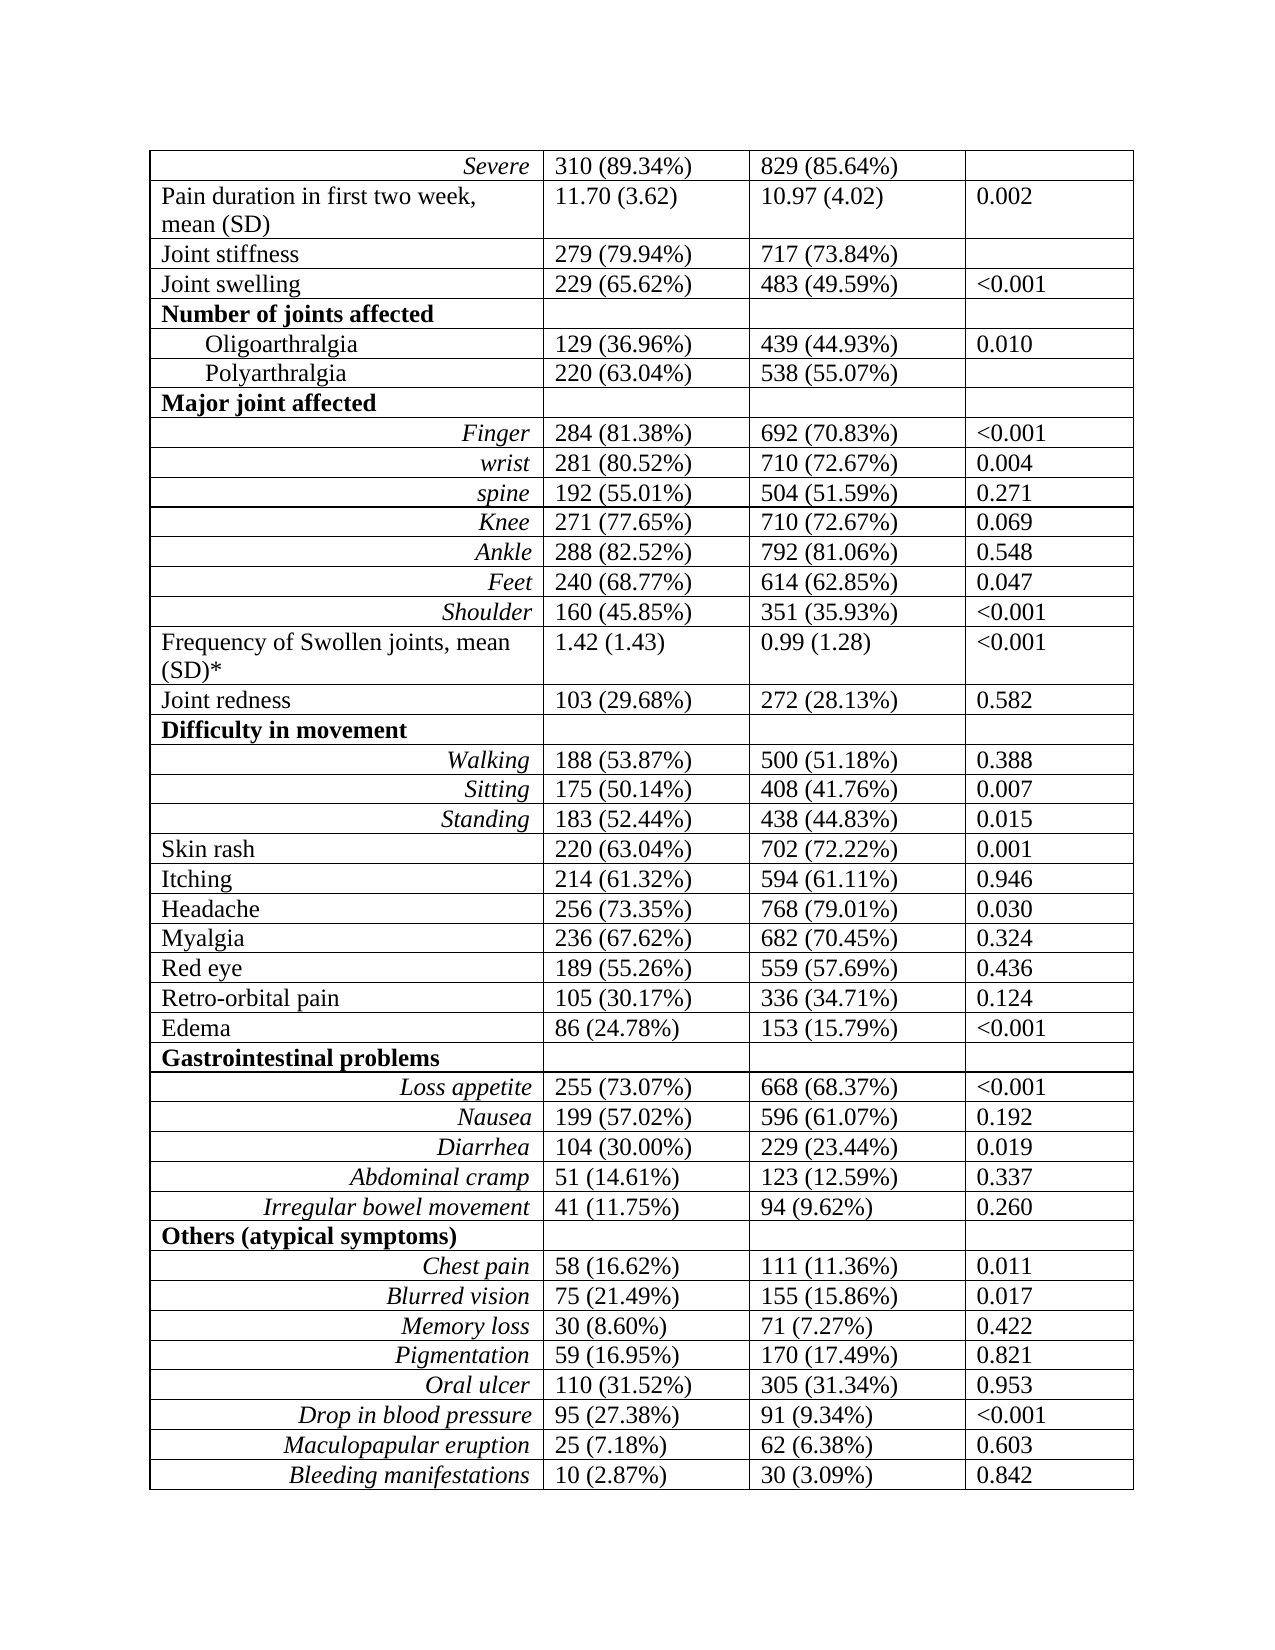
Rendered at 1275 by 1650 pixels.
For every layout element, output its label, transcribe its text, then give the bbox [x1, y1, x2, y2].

table_cell spine [151, 478, 543, 506]
table_cell 220 (63.04%) [544, 359, 749, 387]
table_cell 11.70 (3.62) [544, 181, 749, 238]
table_cell [966, 359, 1133, 387]
table_cell Irregular bowel movement [151, 1192, 543, 1220]
table_cell 768 (79.01%) [750, 894, 965, 922]
table_cell 504 (51.59%) [750, 478, 965, 506]
table_cell Pigmentation [151, 1341, 543, 1369]
table_cell Itching [151, 864, 543, 893]
table_cell 236 (67.62%) [544, 924, 749, 952]
table_cell 336 (34.71%) [750, 983, 965, 1012]
table_cell 0.436 [966, 953, 1133, 982]
table_cell <0.001 [966, 418, 1133, 447]
table_cell 0.582 [966, 685, 1133, 714]
table_cell 0.015 [966, 804, 1133, 833]
table_cell 0.004 [966, 448, 1133, 477]
table_cell Joint stiffness [151, 239, 543, 268]
table_cell 41 (11.75%) [544, 1192, 749, 1220]
table_cell Knee [151, 508, 543, 536]
table_cell 59 (16.95%) [544, 1341, 749, 1369]
table_cell [544, 1221, 749, 1250]
table_cell 271 (77.65%) [544, 508, 749, 536]
table_cell 710 (72.67%) [750, 508, 965, 536]
table_cell <0.001 [966, 1400, 1133, 1429]
table_cell <0.001 [966, 627, 1133, 684]
table_cell 710 (72.67%) [750, 448, 965, 477]
table_cell 0.069 [966, 508, 1133, 536]
table_cell Joint redness [151, 685, 543, 714]
table_cell 288 (82.52%) [544, 537, 749, 566]
table_cell wrist [151, 448, 543, 477]
table_cell 1.42 (1.43) [544, 627, 749, 684]
table_cell 559 (57.69%) [750, 953, 965, 982]
table_cell [544, 715, 749, 744]
table_cell 500 (51.18%) [750, 745, 965, 773]
table_cell 91 (9.34%) [750, 1400, 965, 1429]
table_cell 51 (14.61%) [544, 1162, 749, 1191]
table_cell Frequency of Swollen joints, mean (SD)* [151, 627, 543, 684]
table_cell [966, 239, 1133, 268]
table_cell 188 (53.87%) [544, 745, 749, 773]
table_cell Maculopapular eruption [151, 1430, 543, 1459]
table_cell Pain duration in first two week, mean (SD) [151, 181, 543, 238]
table_cell Loss appetite [151, 1073, 543, 1101]
table_cell 0.192 [966, 1102, 1133, 1131]
table_cell Skin rash [151, 834, 543, 863]
table_cell 71 (7.27%) [750, 1311, 965, 1339]
table_cell 594 (61.11%) [750, 864, 965, 893]
table_cell 0.603 [966, 1430, 1133, 1459]
table_cell Others (atypical symptoms) [151, 1221, 543, 1250]
table_cell <0.001 [966, 1073, 1133, 1101]
table_cell [544, 299, 749, 328]
table_cell 682 (70.45%) [750, 924, 965, 952]
table_cell 94 (9.62%) [750, 1192, 965, 1220]
table_cell 104 (30.00%) [544, 1132, 749, 1161]
table_cell 305 (31.34%) [750, 1370, 965, 1399]
table_cell 30 (8.60%) [544, 1311, 749, 1339]
table_cell Nausea [151, 1102, 543, 1131]
table_cell 668 (68.37%) [750, 1073, 965, 1101]
table_cell [750, 715, 965, 744]
table_cell Blurred vision [151, 1281, 543, 1310]
table_cell 189 (55.26%) [544, 953, 749, 982]
table_cell 129 (36.96%) [544, 329, 749, 357]
table_cell 0.842 [966, 1460, 1133, 1488]
table_cell Red eye [151, 953, 543, 982]
table_cell 0.047 [966, 567, 1133, 596]
table_cell Finger [151, 418, 543, 447]
table_cell [750, 1221, 965, 1250]
table_cell 153 (15.79%) [750, 1013, 965, 1042]
table_cell 0.337 [966, 1162, 1133, 1191]
table_cell 0.017 [966, 1281, 1133, 1310]
table_cell 408 (41.76%) [750, 775, 965, 803]
table_cell 438 (44.83%) [750, 804, 965, 833]
table_cell 86 (24.78%) [544, 1013, 749, 1042]
table_cell 0.011 [966, 1251, 1133, 1280]
table_cell 0.548 [966, 537, 1133, 566]
table_cell Oral ulcer [151, 1370, 543, 1399]
table_cell 199 (57.02%) [544, 1102, 749, 1131]
table_cell 0.002 [966, 181, 1133, 238]
table_cell 692 (70.83%) [750, 418, 965, 447]
table_cell Bleeding manifestations [151, 1460, 543, 1488]
table_cell [966, 1221, 1133, 1250]
table_cell Difficulty in movement [151, 715, 543, 744]
table_cell 30 (3.09%) [750, 1460, 965, 1488]
table_cell Retro-orbital pain [151, 983, 543, 1012]
table_cell <0.001 [966, 1013, 1133, 1042]
table_cell Gastrointestinal problems [151, 1043, 543, 1071]
table_cell 256 (73.35%) [544, 894, 749, 922]
table_cell 0.001 [966, 834, 1133, 863]
table_cell Walking [151, 745, 543, 773]
table_cell [544, 388, 749, 417]
table_cell 240 (68.77%) [544, 567, 749, 596]
table_cell Oligoarthralgia [151, 329, 543, 357]
table_cell Myalgia [151, 924, 543, 952]
table_cell 284 (81.38%) [544, 418, 749, 447]
table_cell [966, 388, 1133, 417]
table_cell Feet [151, 567, 543, 596]
table_cell 0.030 [966, 894, 1133, 922]
table_cell 0.422 [966, 1311, 1133, 1339]
table_cell 25 (7.18%) [544, 1430, 749, 1459]
table_cell 702 (72.22%) [750, 834, 965, 863]
table_cell 0.010 [966, 329, 1133, 357]
table_cell 792 (81.06%) [750, 537, 965, 566]
table_cell 229 (65.62%) [544, 269, 749, 298]
table_cell Number of joints affected [151, 299, 543, 328]
table_cell 439 (44.93%) [750, 329, 965, 357]
table_cell [750, 388, 965, 417]
table_cell 0.324 [966, 924, 1133, 952]
table_cell 110 (31.52%) [544, 1370, 749, 1399]
table_cell Joint swelling [151, 269, 543, 298]
table_cell 483 (49.59%) [750, 269, 965, 298]
table_cell [966, 151, 1133, 180]
table_cell 0.124 [966, 983, 1133, 1012]
table_cell <0.001 [966, 597, 1133, 626]
table_cell 0.946 [966, 864, 1133, 893]
table_cell 0.99 (1.28) [750, 627, 965, 684]
table_cell 105 (30.17%) [544, 983, 749, 1012]
table_cell Standing [151, 804, 543, 833]
table_cell <0.001 [966, 269, 1133, 298]
table_cell Edema [151, 1013, 543, 1042]
table_cell 717 (73.84%) [750, 239, 965, 268]
table_cell 538 (55.07%) [750, 359, 965, 387]
table_cell 183 (52.44%) [544, 804, 749, 833]
table_cell 0.260 [966, 1192, 1133, 1220]
table_cell 0.821 [966, 1341, 1133, 1369]
table_cell 0.388 [966, 745, 1133, 773]
table_cell 95 (27.38%) [544, 1400, 749, 1429]
table_cell Memory loss [151, 1311, 543, 1339]
table_cell 170 (17.49%) [750, 1341, 965, 1369]
table_cell 220 (63.04%) [544, 834, 749, 863]
table_cell Shoulder [151, 597, 543, 626]
table_cell Polyarthralgia [151, 359, 543, 387]
table_cell 0.019 [966, 1132, 1133, 1161]
table_cell 160 (45.85%) [544, 597, 749, 626]
table_cell Diarrhea [151, 1132, 543, 1161]
table_cell [966, 299, 1133, 328]
table_cell 0.007 [966, 775, 1133, 803]
table_cell 192 (55.01%) [544, 478, 749, 506]
table_cell Ankle [151, 537, 543, 566]
table_cell Chest pain [151, 1251, 543, 1280]
table_cell [966, 1043, 1133, 1071]
table_cell 155 (15.86%) [750, 1281, 965, 1310]
table_cell 614 (62.85%) [750, 567, 965, 596]
table_cell 214 (61.32%) [544, 864, 749, 893]
table_cell Sitting [151, 775, 543, 803]
table_cell Abdominal cramp [151, 1162, 543, 1191]
table_cell 351 (35.93%) [750, 597, 965, 626]
table_cell 279 (79.94%) [544, 239, 749, 268]
table_cell 0.953 [966, 1370, 1133, 1399]
table_cell 0.271 [966, 478, 1133, 506]
table_cell Severe [151, 151, 543, 180]
table_cell 10.97 (4.02) [750, 181, 965, 238]
table_cell 255 (73.07%) [544, 1073, 749, 1101]
table_cell 175 (50.14%) [544, 775, 749, 803]
table_cell [750, 1043, 965, 1071]
table_cell 229 (23.44%) [750, 1132, 965, 1161]
table_cell 596 (61.07%) [750, 1102, 965, 1131]
table_cell 75 (21.49%) [544, 1281, 749, 1310]
table_cell 10 (2.87%) [544, 1460, 749, 1488]
table_cell 281 (80.52%) [544, 448, 749, 477]
table_cell [544, 1043, 749, 1071]
table_cell 111 (11.36%) [750, 1251, 965, 1280]
table_cell Major joint affected [151, 388, 543, 417]
table_cell 272 (28.13%) [750, 685, 965, 714]
table_cell 123 (12.59%) [750, 1162, 965, 1191]
table_cell 103 (29.68%) [544, 685, 749, 714]
table_cell 58 (16.62%) [544, 1251, 749, 1280]
table_cell 829 (85.64%) [750, 151, 965, 180]
table_cell 62 (6.38%) [750, 1430, 965, 1459]
table_cell Headache [151, 894, 543, 922]
table_cell Drop in blood pressure [151, 1400, 543, 1429]
table_cell [750, 299, 965, 328]
table_cell [966, 715, 1133, 744]
table_cell 310 (89.34%) [544, 151, 749, 180]
